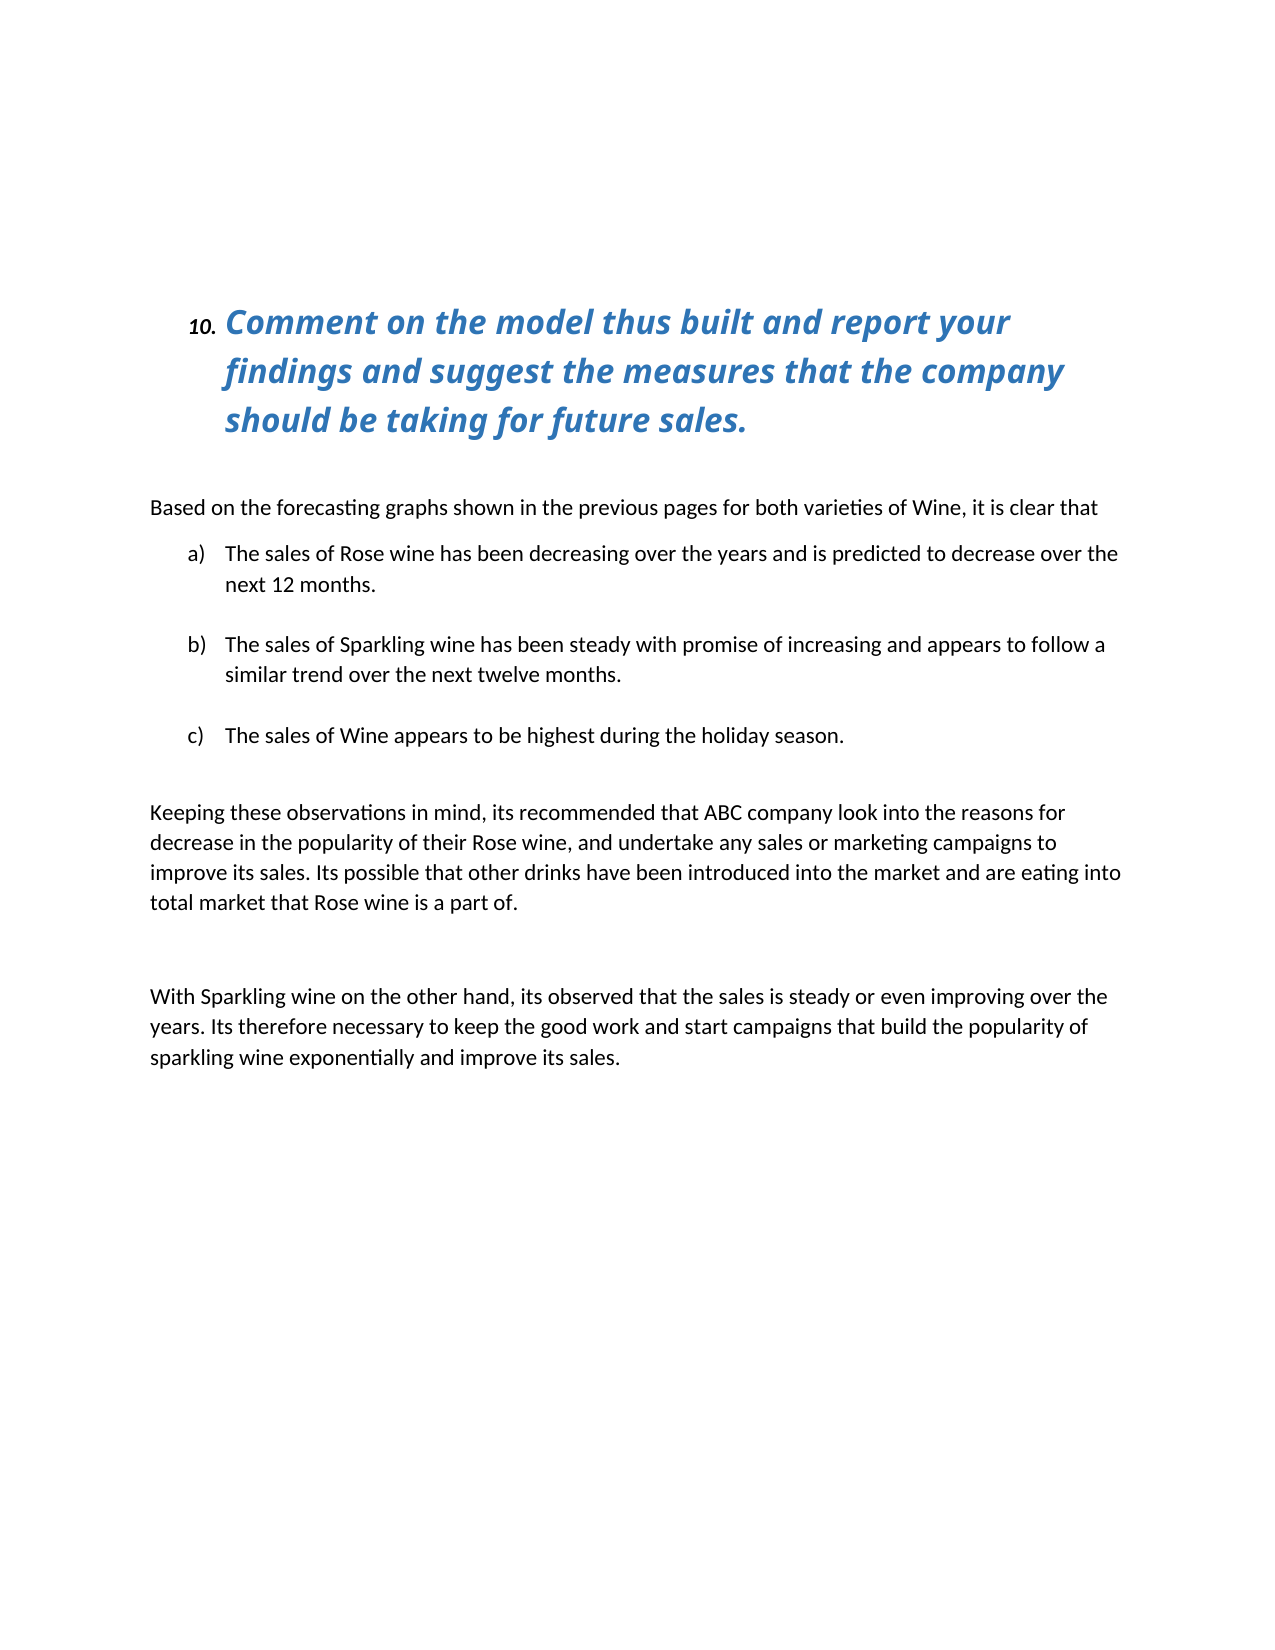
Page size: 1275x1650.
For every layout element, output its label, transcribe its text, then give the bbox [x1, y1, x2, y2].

text Based on the forecasting graphs shown in the previous pages for both varieties of Wine, it is clear that [150, 493, 1125, 521]
list The sales of Rose wine has been decreasing over the years and is predicted to decrease over the next 12 months. [187, 539, 1125, 598]
text Keeping these observations in mind, its recommended that ABC company look into the reasons for decrease in the popularity of their Rose wine, and undertake any sales or marketing campaigns to improve its sales. Its possible that other drinks have been introduced into the market and are eating into total market that Rose wine is a part of. [150, 798, 1125, 917]
text With Sparkling wine on the other hand, its observed that the sales is steady or even improving over the years. Its therefore necessary to keep the good work and start campaigns that build the popularity of sparkling wine exponentially and improve its sales. [150, 982, 1125, 1071]
list The sales of Sparkling wine has been steady with promise of increasing and appears to follow a similar trend over the next twelve months. [187, 630, 1125, 688]
list The sales of Wine appears to be highest during the holiday season. [187, 721, 1125, 749]
subtitle Comment on the model thus built and report your findings and suggest the measures that the company should be taking for future sales. [187, 299, 1125, 442]
